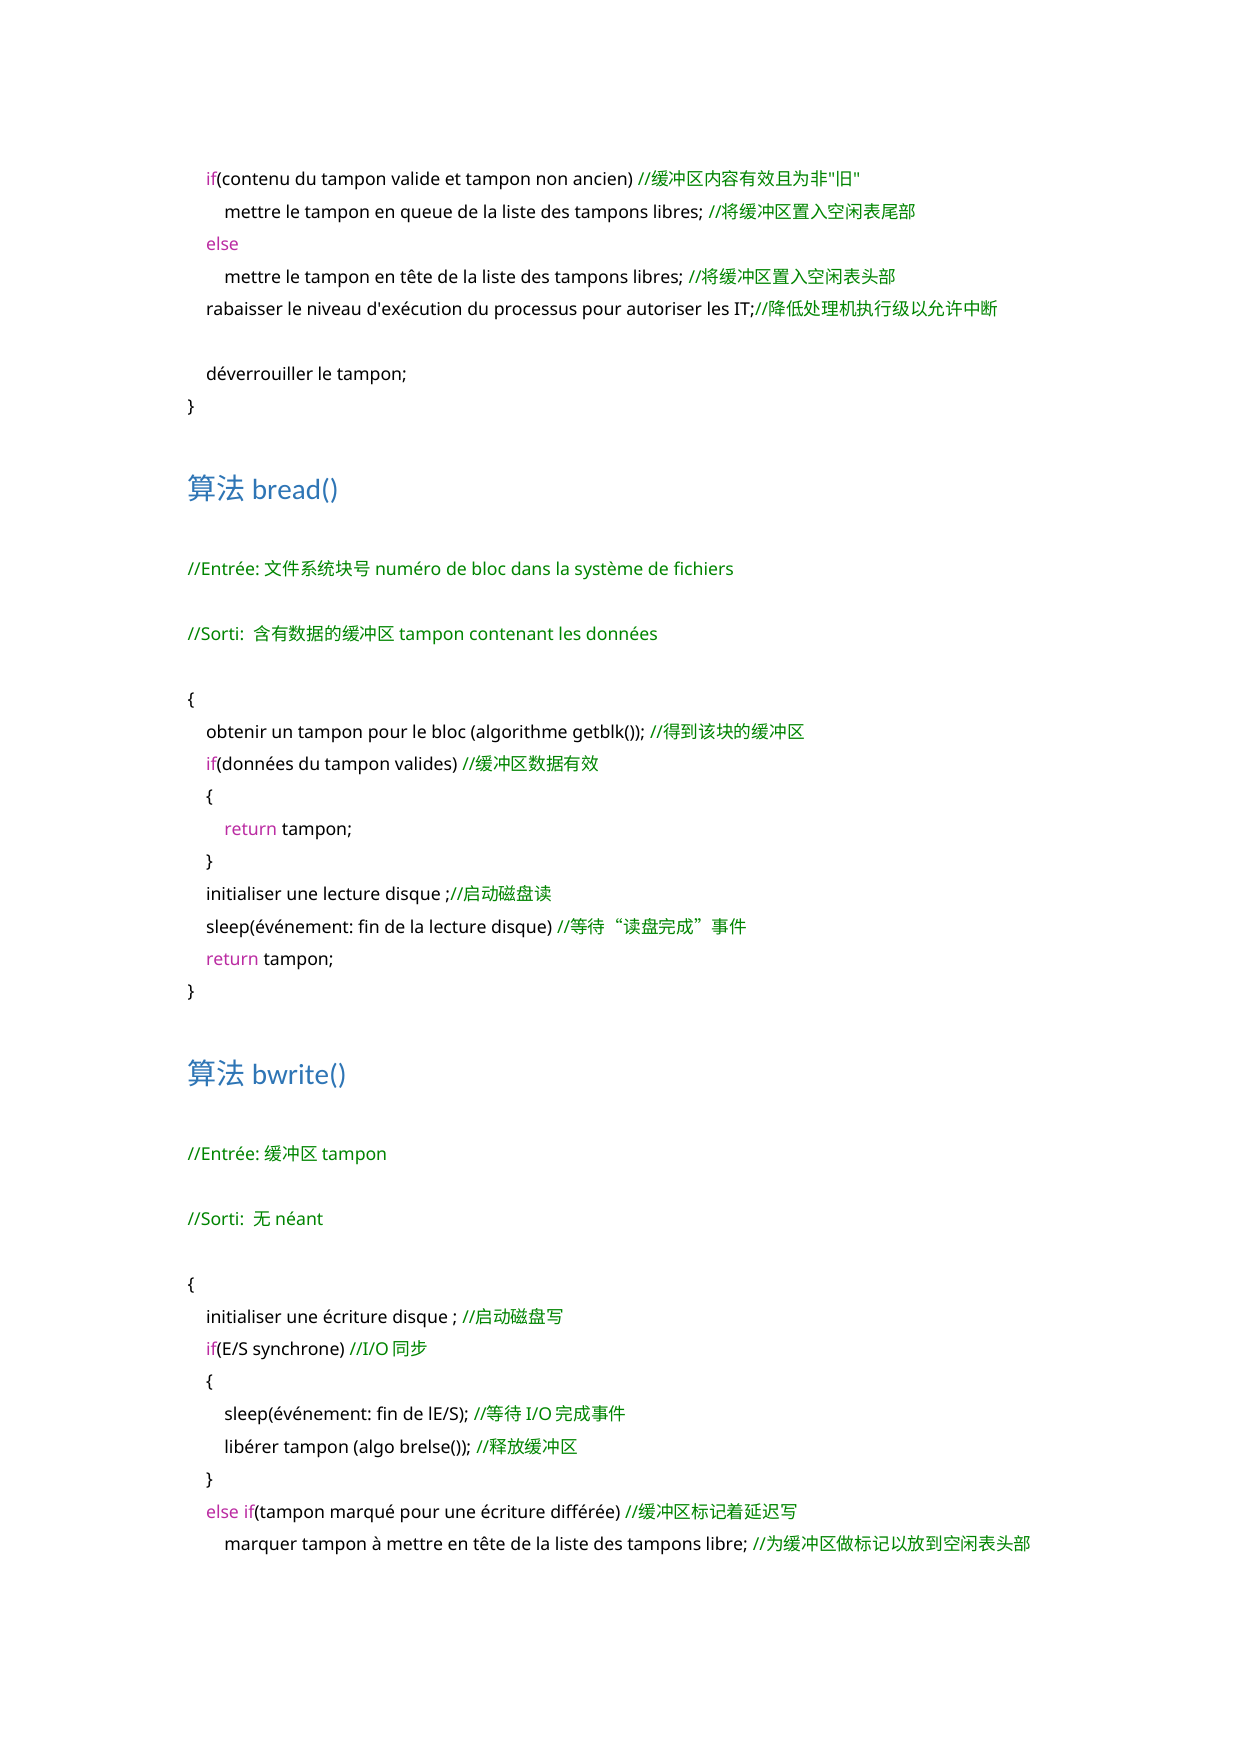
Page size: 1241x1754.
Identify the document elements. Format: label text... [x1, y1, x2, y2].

text 算法bread() [187, 454, 1053, 519]
text initialiser une écriture disque ; //启动磁盘写 [187, 1299, 1053, 1332]
text obtenir un tampon pour le bloc (algorithme getblk()); //得到该块的缓冲区 [187, 714, 1053, 747]
text } [187, 844, 1053, 877]
text { [187, 682, 1053, 714]
text //Sorti: 无 néant [187, 1202, 1053, 1234]
text { [187, 779, 1053, 812]
text { [187, 1364, 1053, 1397]
text mettre le tampon en queue de la liste des tampons libres; //将缓冲区置入空闲表尾部 [187, 194, 1053, 227]
text déverrouiller le tampon; [187, 357, 1053, 389]
text rabaisser le niveau d'exécution du processus pour autoriser les IT;//降低处理机执行级以允许中断 [187, 292, 1053, 324]
text } [187, 389, 1053, 422]
text if(E/S synchrone) //I/O同步 [187, 1332, 1053, 1364]
text mettre le tampon en tête de la liste des tampons libres; //将缓冲区置入空闲表头部 [187, 259, 1053, 292]
text libérer tampon (algo brelse()); //释放缓冲区 [187, 1429, 1053, 1462]
text return tampon; [187, 942, 1053, 974]
text { [187, 1267, 1053, 1299]
text 算法bwrite() [187, 1039, 1053, 1104]
text //Entrée: 缓冲区 tampon [187, 1137, 1053, 1169]
text sleep(événement: fin de lE/S); //等待I/O完成事件 [187, 1397, 1053, 1429]
text sleep(événement: fin de la lecture disque) //等待“读盘完成”事件 [187, 909, 1053, 942]
text initialiser une lecture disque ;//启动磁盘读 [187, 877, 1053, 909]
text } [187, 974, 1053, 1007]
text marquer tampon à mettre en tête de la liste des tampons libre; //为缓冲区做标记以放到空闲表头部 [187, 1527, 1053, 1559]
text if(contenu du tampon valide et tampon non ancien) //缓冲区内容有效且为非"旧" [187, 162, 1053, 194]
text else if(tampon marqué pour une écriture différée) //缓冲区标记着延迟写 [187, 1494, 1053, 1527]
text //Entrée: 文件系统块号 numéro de bloc dans la système de fichiers [187, 552, 1053, 584]
text else [187, 227, 1053, 259]
text return tampon; [187, 812, 1053, 844]
text if(données du tampon valides) //缓冲区数据有效 [187, 747, 1053, 779]
text //Sorti: 含有数据的缓冲区 tampon contenant les données [187, 617, 1053, 649]
text } [187, 1462, 1053, 1494]
